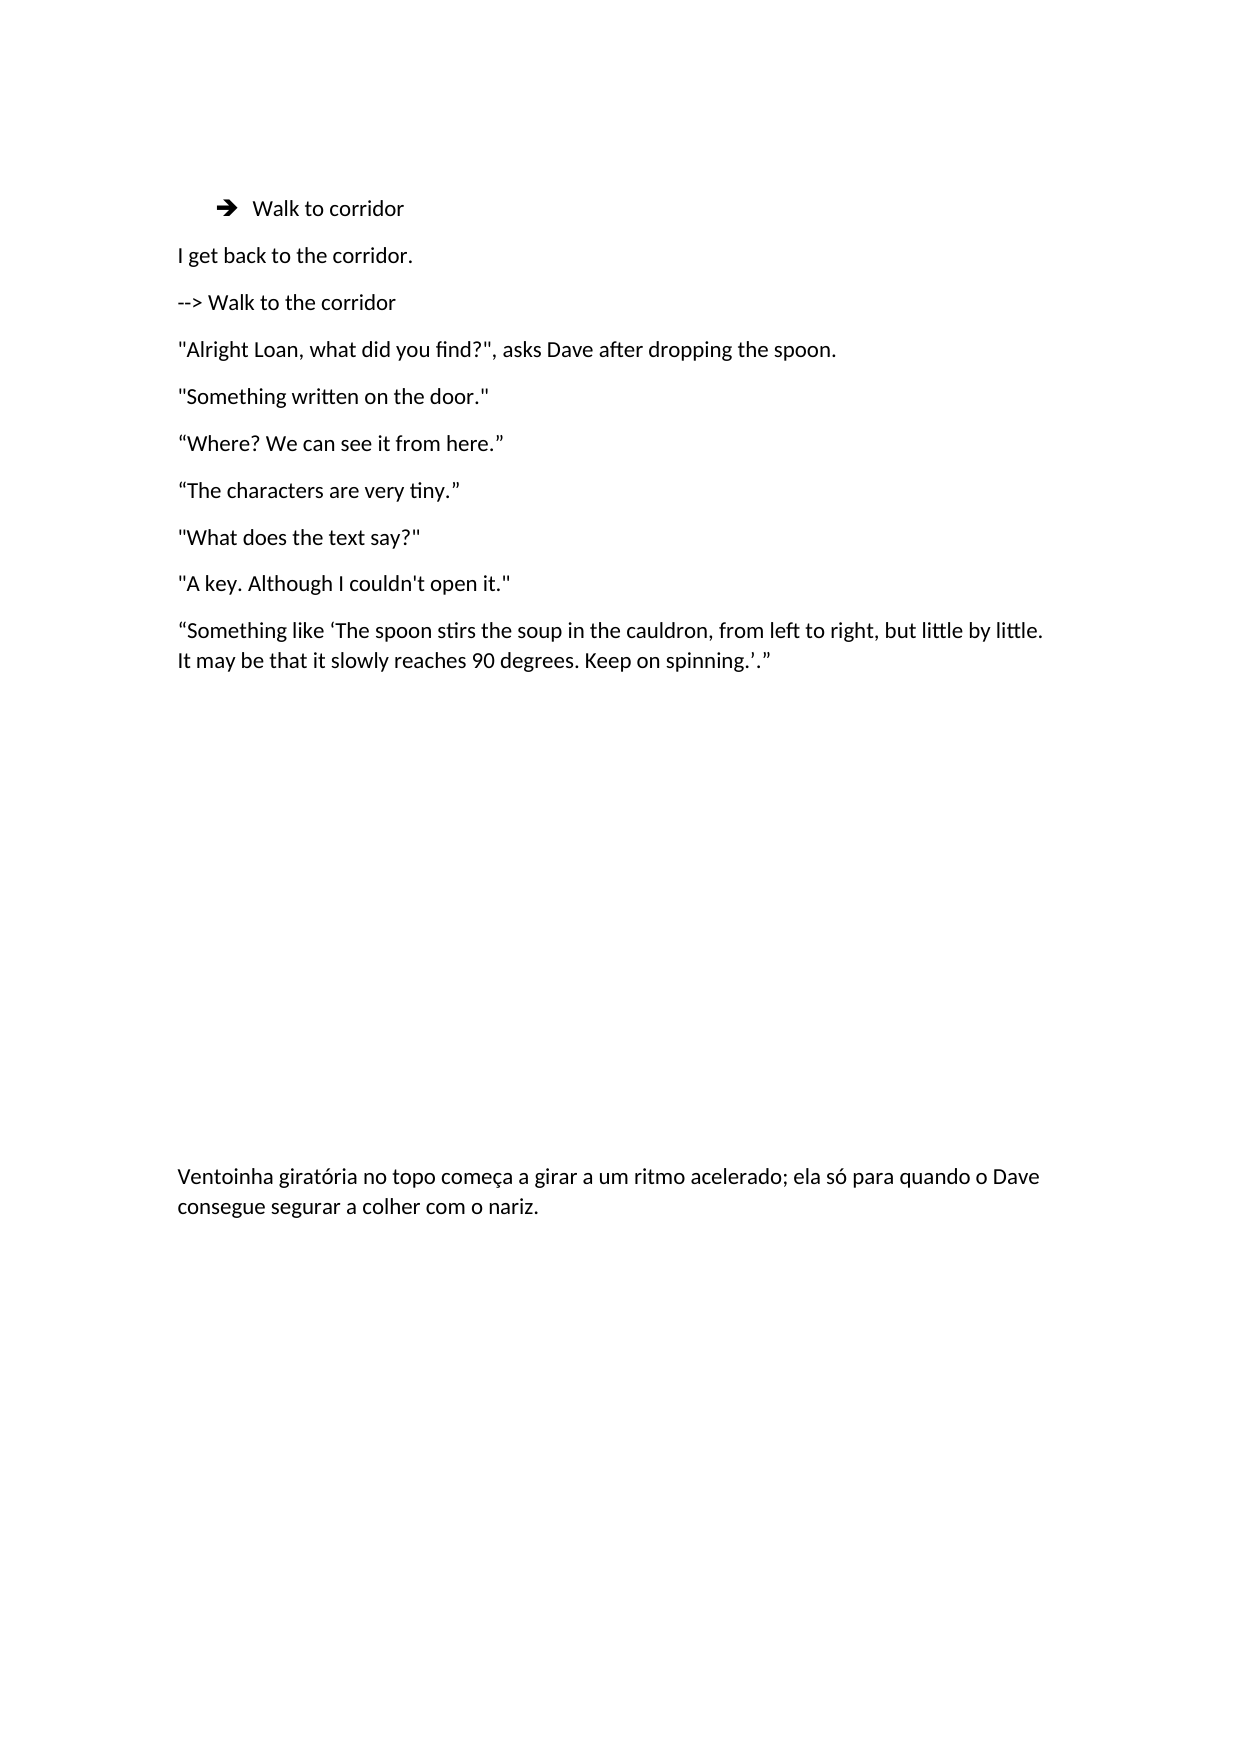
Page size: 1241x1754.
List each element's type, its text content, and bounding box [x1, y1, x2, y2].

text “The characters are very tiny.” [177, 476, 1063, 504]
text "What does the text say?" [177, 523, 1063, 551]
text Ventoinha giratória no topo começa a girar a um ritmo acelerado; ela só para quando o Dave consegue segurar a colher com o nariz. [177, 1162, 1063, 1220]
text --> Walk to the corridor [177, 288, 1063, 316]
text "Alright Loan, what did you find?", asks Dave after dropping the spoon. [177, 335, 1063, 363]
text “Where? We can see it from here.” [177, 429, 1063, 457]
text "Something written on the door." [177, 382, 1063, 410]
list Walk to corridor [215, 194, 1063, 222]
text "A key. Although I couldn't open it." [177, 569, 1063, 597]
text I get back to the corridor. [177, 241, 1063, 269]
text “Something like ‘The spoon stirs the soup in the cauldron, from left to right, but little by little. It may be that it slowly reaches 90 degrees. Keep on spinning.’.” [177, 616, 1063, 674]
